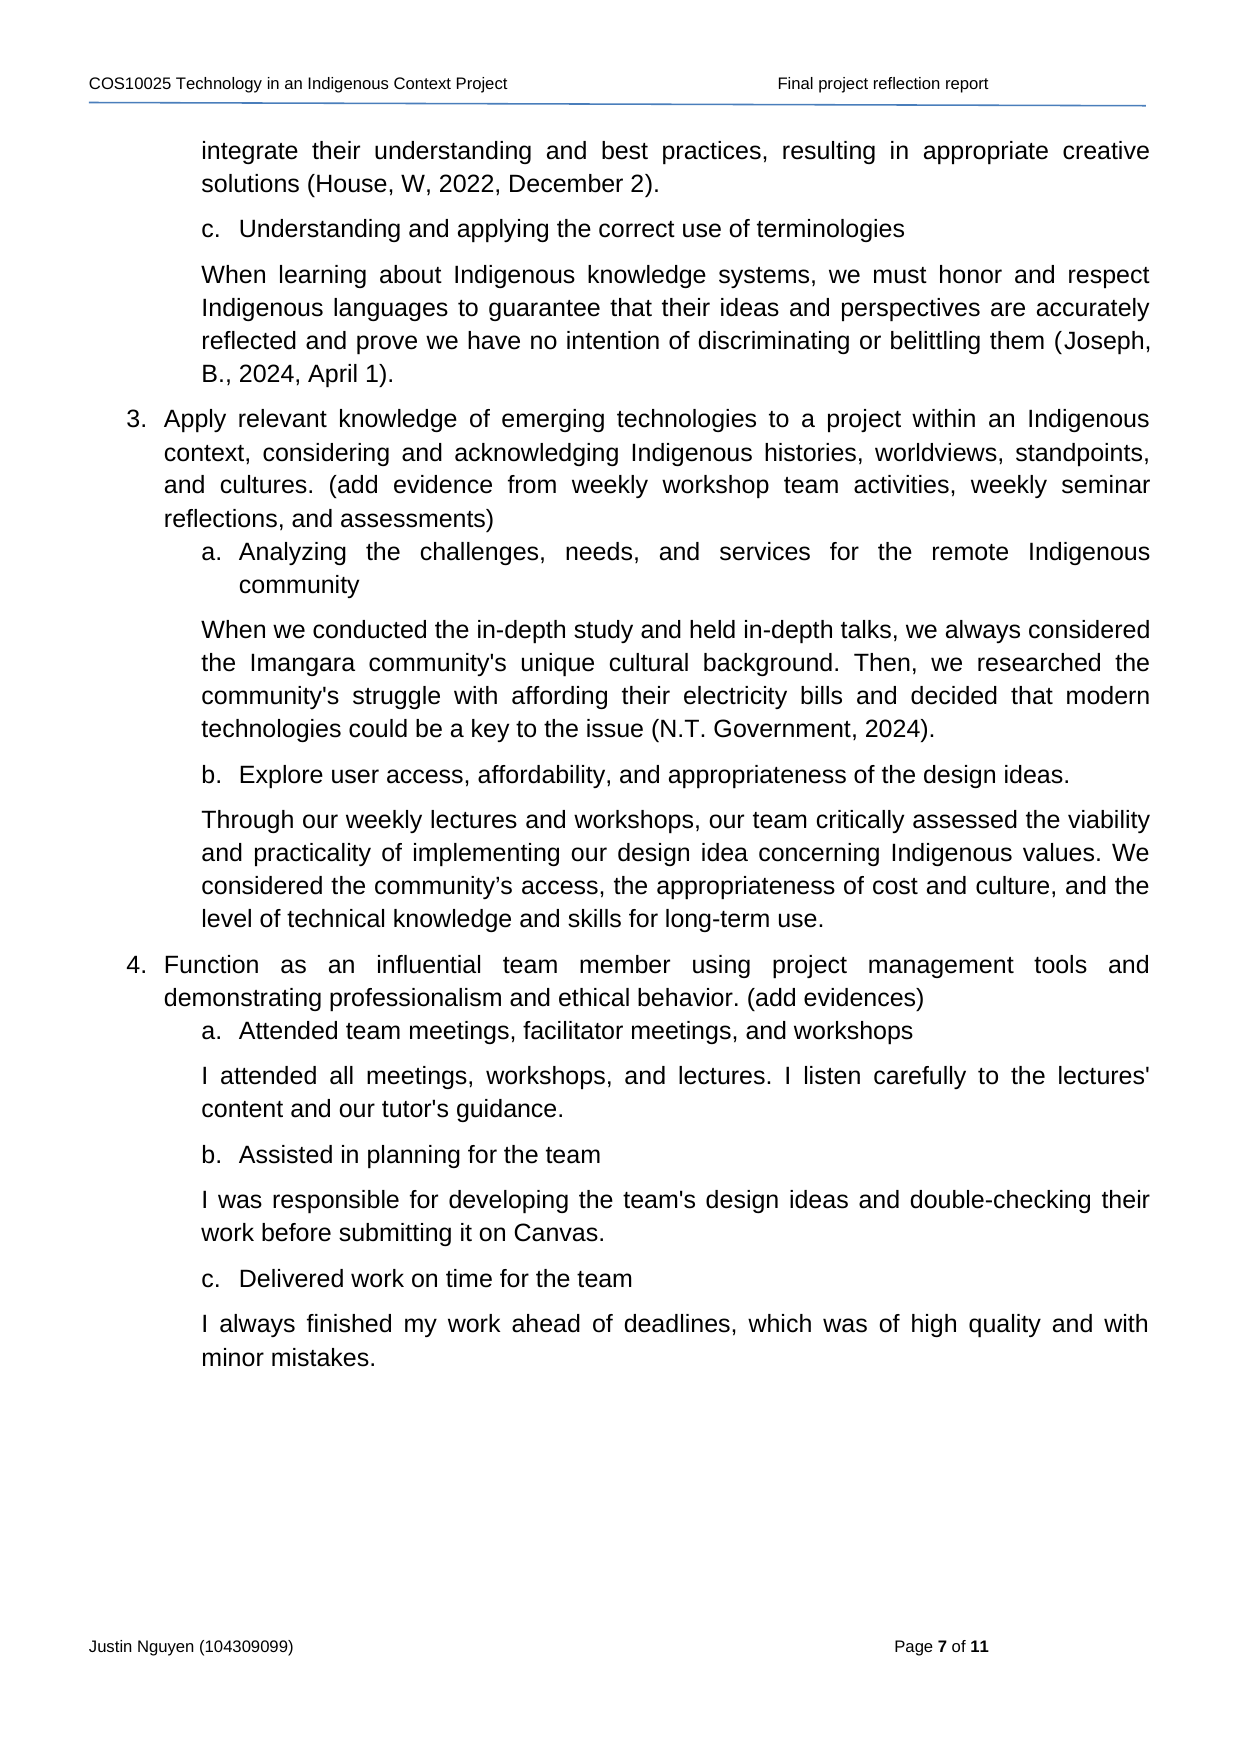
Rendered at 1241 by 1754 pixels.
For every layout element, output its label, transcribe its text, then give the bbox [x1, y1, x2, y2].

text I attended all meetings, workshops, and lectures. I listen carefully to the lectures' content and our tutor's guidance. [201, 1061, 1152, 1123]
list Understanding and applying the correct use of terminologies [201, 214, 1152, 243]
text When we conducted the in-depth study and held in-depth talks, we always considered the Imangara community's unique cultural background. Then, we researched the community's struggle with affording their electricity bills and decided that modern technologies could be a key to the issue (N.T. Government, 2024). [201, 615, 1152, 743]
list Explore user access, affordability, and appropriateness of the design ideas. [201, 760, 1152, 788]
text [201, 136, 1152, 198]
list Assisted in planning for the team [201, 1140, 1152, 1169]
text I was responsible for developing the team's design ideas and double-checking their work before submitting it on Canvas. [201, 1185, 1152, 1247]
list Attended team meetings, facilitator meetings, and workshops [201, 1016, 1152, 1044]
text When learning about Indigenous knowledge systems, we must honor and respect Indigenous languages to guarantee that their ideas and perspectives are accurately reflected and prove we have no intention of discriminating or belittling them (Joseph, B., 2024, April 1). [201, 260, 1152, 388]
list Function as an influential team member using project management tools and demonstrating professionalism and ethical behavior. (add evidences) [126, 950, 1152, 1012]
text Through our weekly lectures and workshops, our team critically assessed the viability and practicality of implementing our design idea concerning Indigenous values. We considered the community’s access, the appropriateness of cost and culture, and the level of technical knowledge and skills for long-term use. [201, 805, 1152, 933]
list Analyzing the challenges, needs, and services for the remote Indigenous community [201, 537, 1152, 598]
text I always finished my work ahead of deadlines, which was of high quality and with minor mistakes. [201, 1309, 1152, 1371]
list Apply relevant knowledge of emerging technologies to a project within an Indigenous context, considering and acknowledging Indigenous histories, worldviews, standpoints, and cultures. (add evidence from weekly workshop team activities, weekly seminar reflections, and assessments) [126, 404, 1152, 532]
list Delivered work on time for the team [201, 1264, 1152, 1293]
